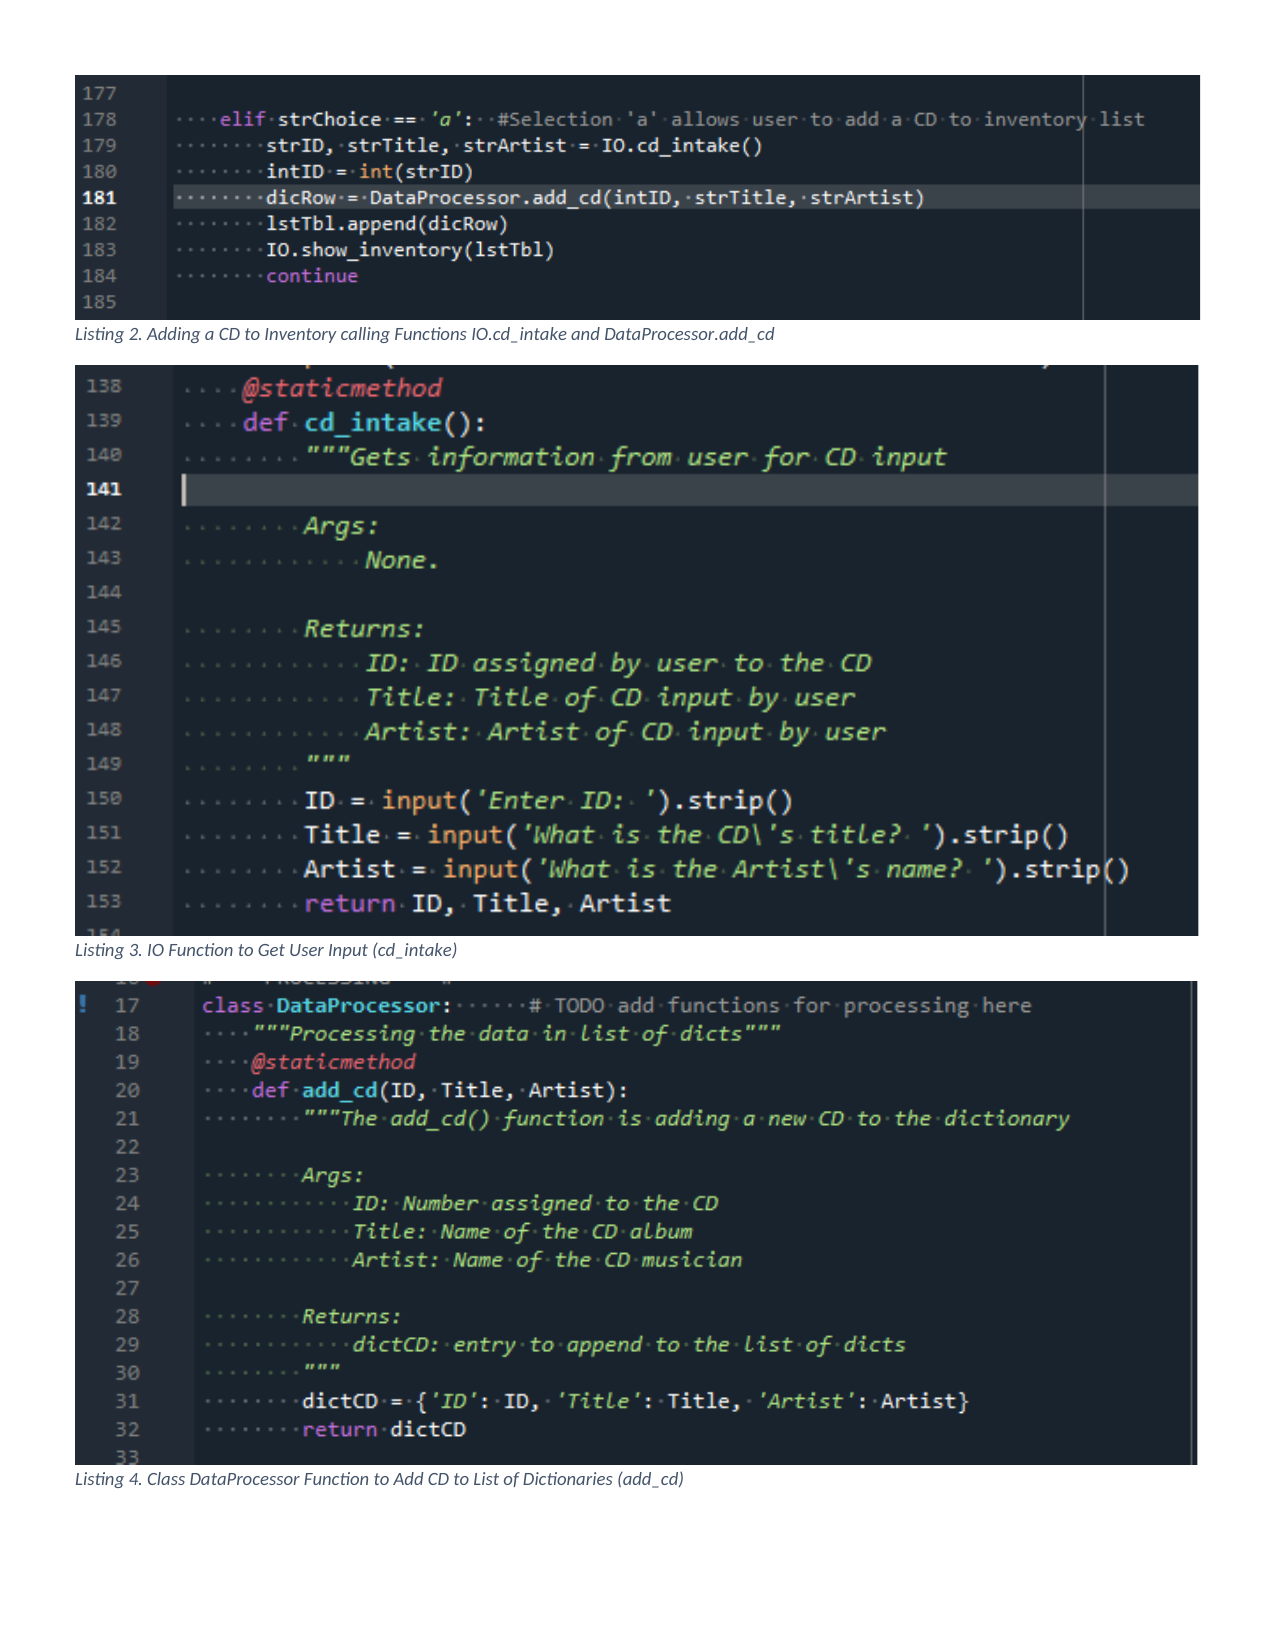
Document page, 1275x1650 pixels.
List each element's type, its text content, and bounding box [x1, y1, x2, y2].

picture [75, 981, 1198, 1465]
picture [75, 75, 1200, 320]
picture [75, 365, 1199, 936]
